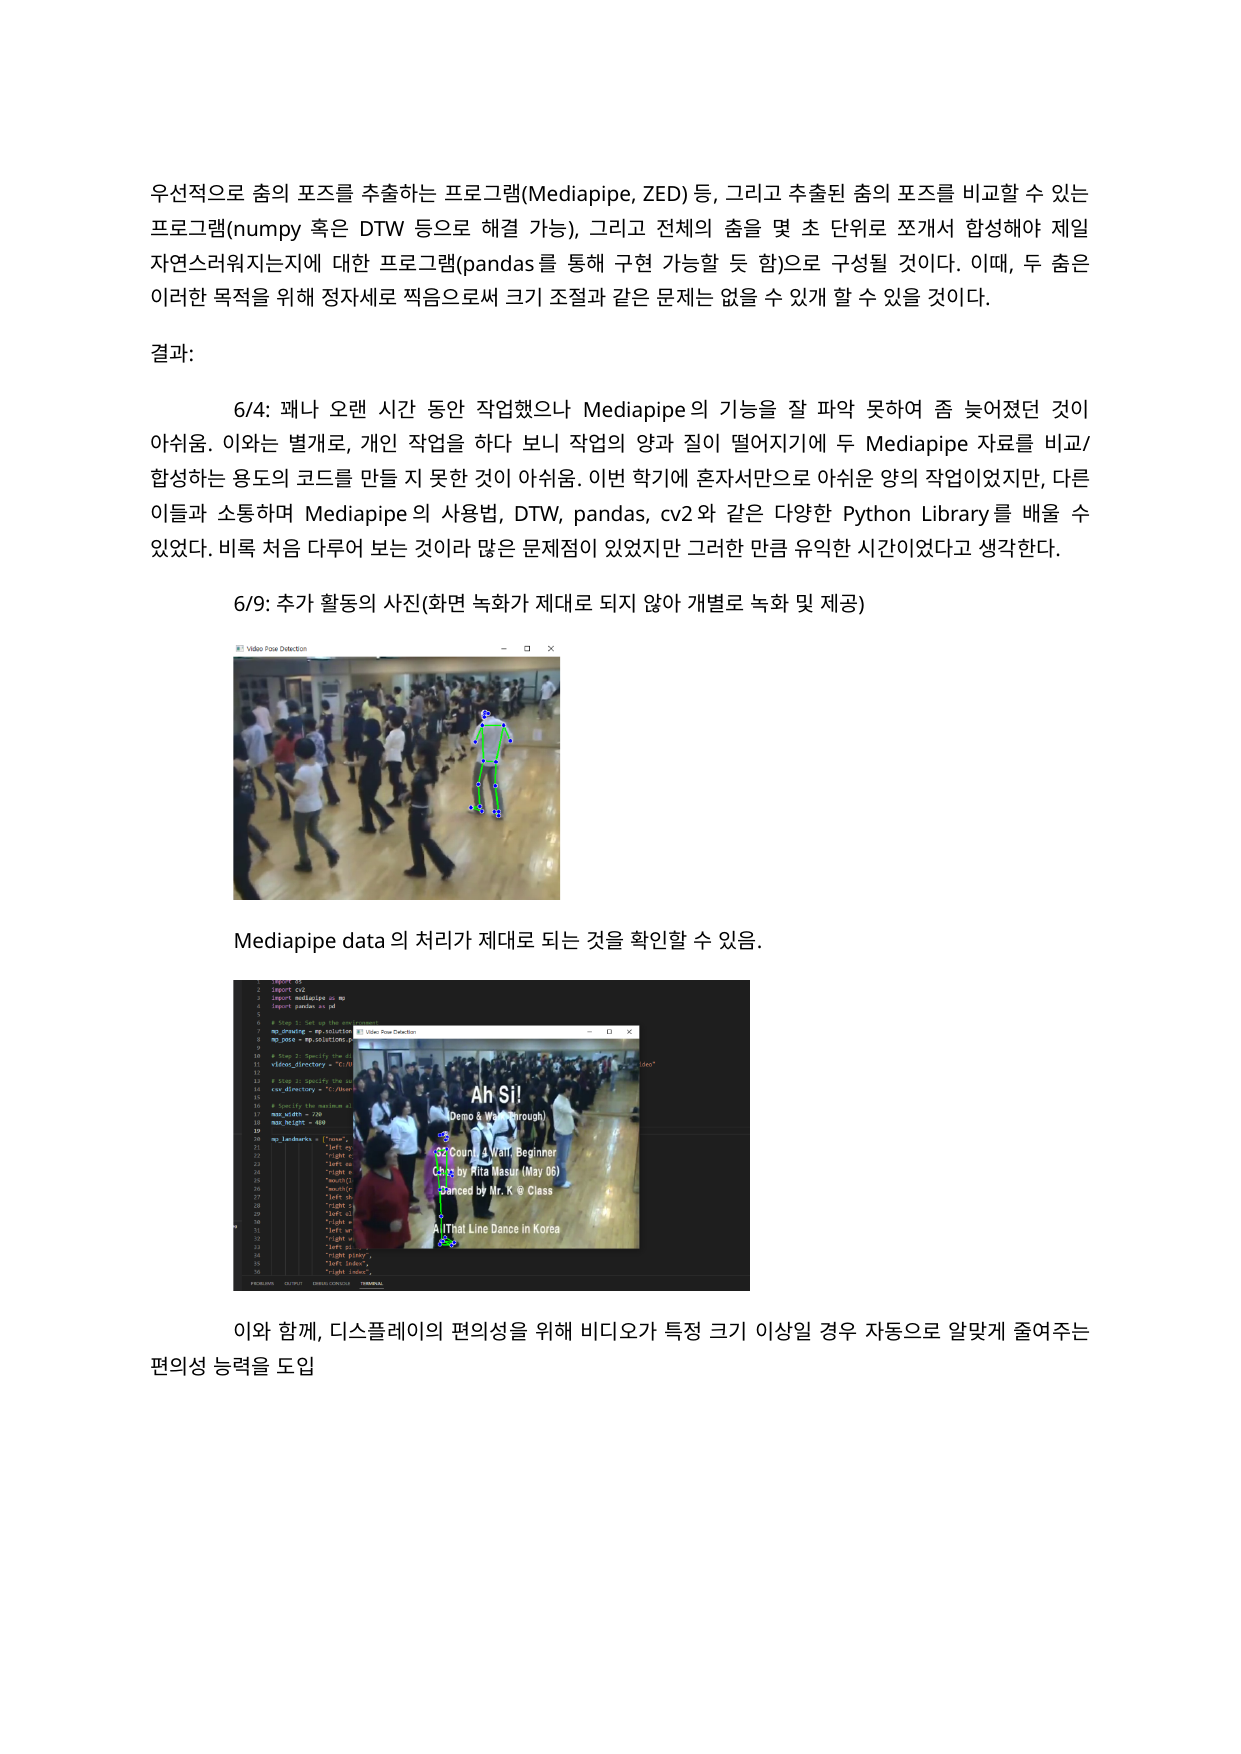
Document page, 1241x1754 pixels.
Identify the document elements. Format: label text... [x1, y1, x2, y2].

text 결과: [150, 337, 1090, 367]
text Mediapipe data의 처리가 제대로 되는 것을 확인할 수 있음. [150, 924, 1090, 955]
text 6/4: 꽤나 오랜 시간 동안 작업했으나 Mediapipe의 기능을 잘 파악 못하여 좀 늦어졌던 것이 아쉬움. 이와는 별개로, 개인 작업을 하다 보니 작업의 양과 질이 떨어지기에 두 Mediapipe 자료를 비교/합성하는 용도의 코드를 만들 지 못한 것이 아쉬움. 이번 학기에 혼자서만으로 아쉬운 양의 작업이었지만, 다른 이들과 소통하며 Mediapipe의 사용법, DTW, pandas, cv2와 같은 다양한 Python Library를 배울 수 있었다. 비록 처음 다루어 보는 것이라 많은 문제점이 있었지만 그러한 만큼 유익한 시간이었다고 생각한다. [150, 393, 1090, 562]
picture [233, 980, 750, 1291]
text 이와 함께, 디스플레이의 편의성을 위해 비디오가 특정 크기 이상일 경우 자동으로 알맞게 줄여주는 편의성 능력을 도입 [150, 1315, 1090, 1380]
picture [233, 643, 561, 900]
text 6/9: 추가 활동의 사진(화면 녹화가 제대로 되지 않아 개별로 녹화 및 제공) [150, 588, 1090, 618]
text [150, 177, 1090, 312]
